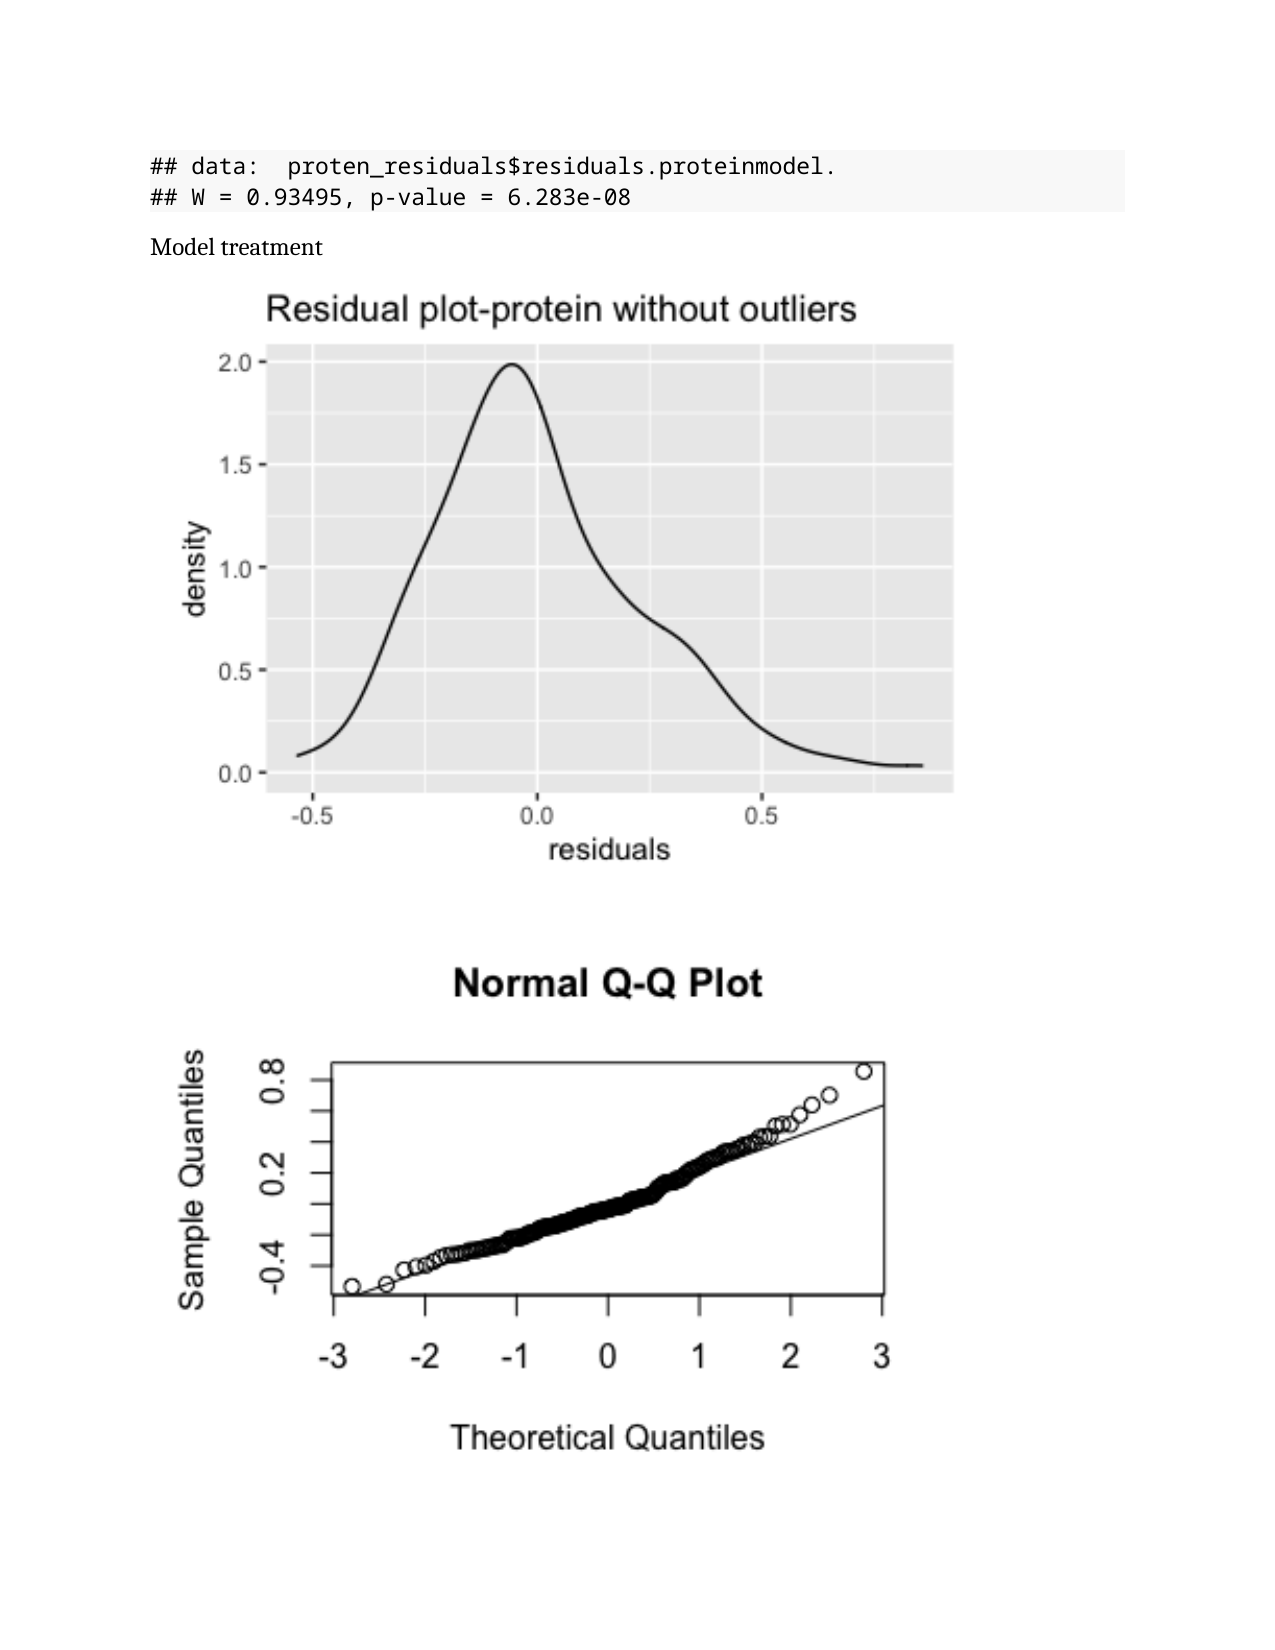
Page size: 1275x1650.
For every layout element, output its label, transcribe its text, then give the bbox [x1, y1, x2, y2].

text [150, 150, 1125, 212]
picture [168, 280, 969, 881]
picture [168, 899, 969, 1500]
text Model treatment [150, 233, 1125, 262]
